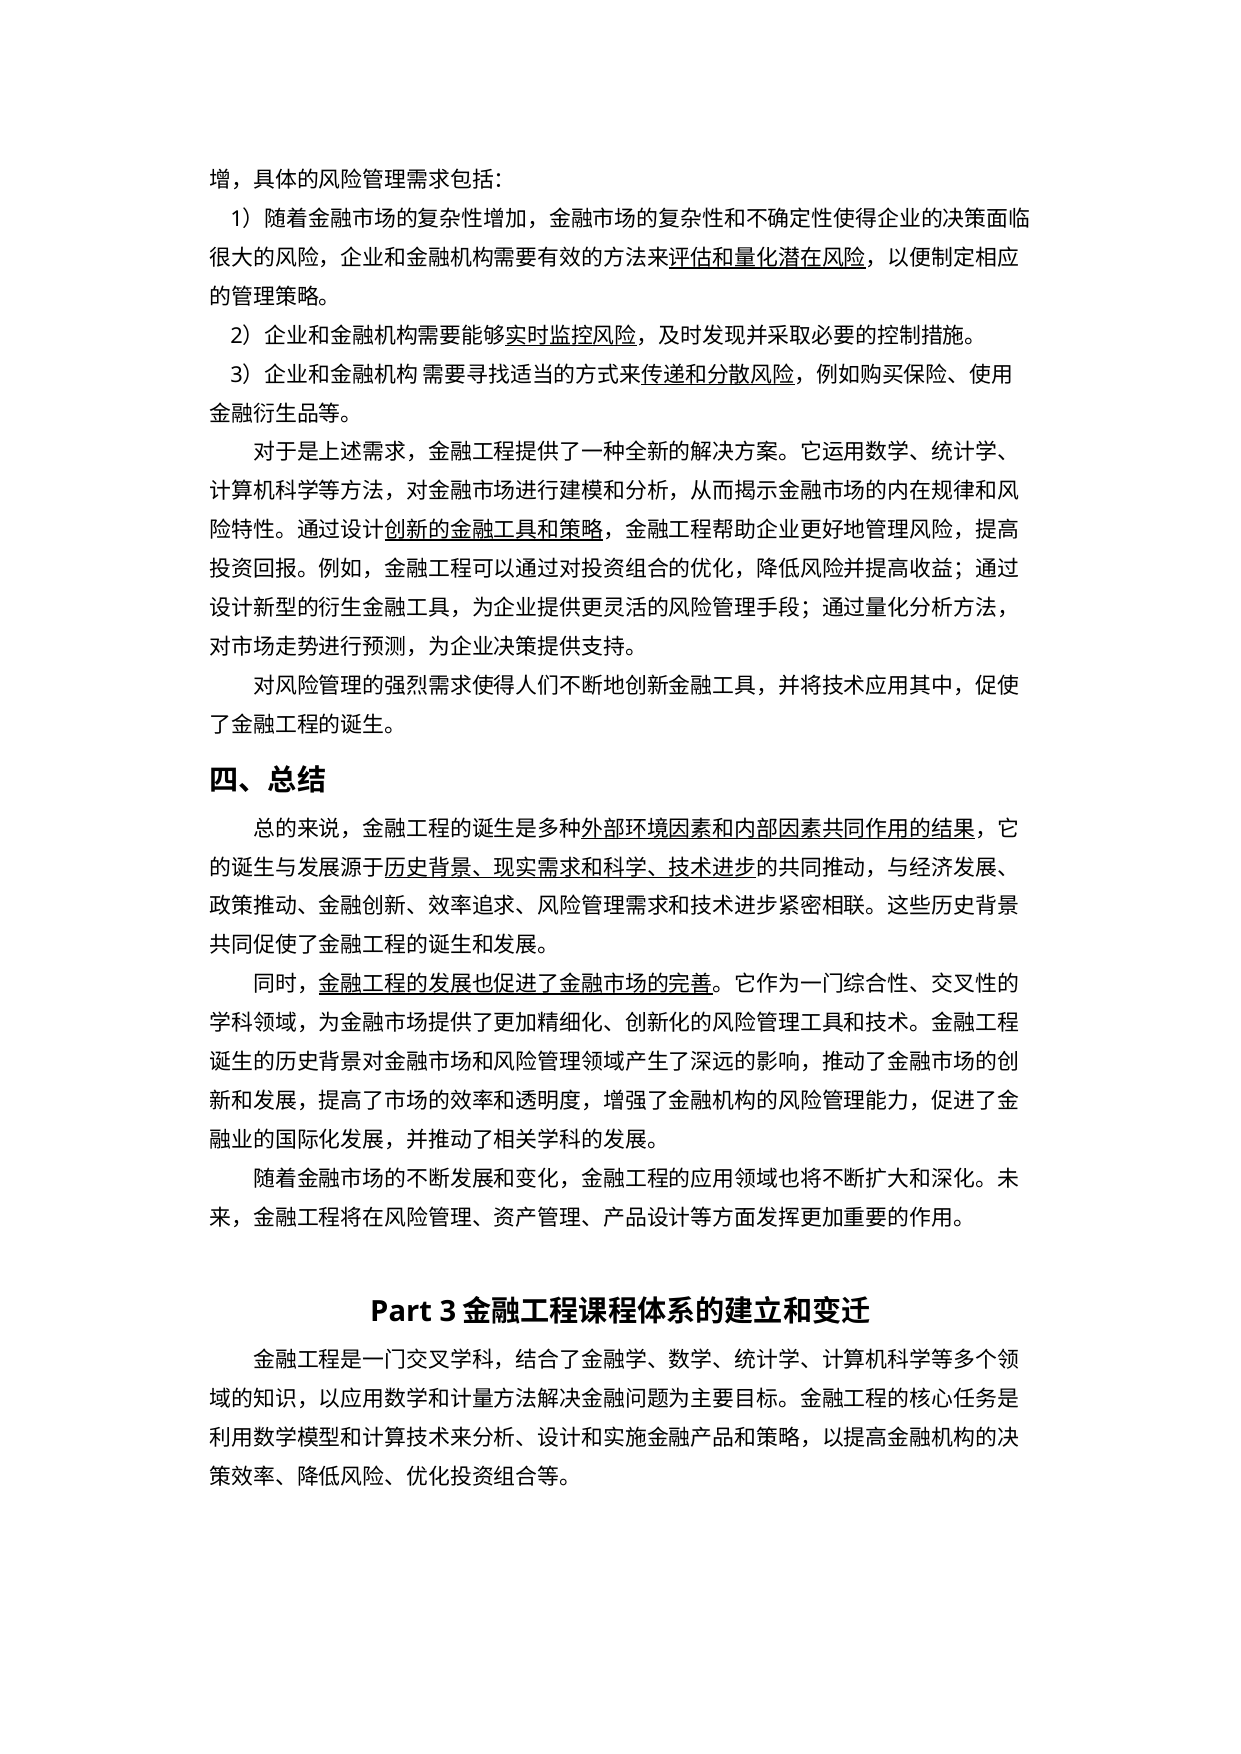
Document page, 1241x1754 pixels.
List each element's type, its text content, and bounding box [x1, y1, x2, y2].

text 总的来说，金融工程的诞生是多种外部环境因素和内部因素共同作用的结果，它的诞生与发展源于历史背景、现实需求和科学、技术进步的共同推动，与经济发展、政策推动、金融创新、效率追求、风险管理需求和技术进步紧密相联。这些历史背景共同促使了金融工程的诞生和发展。 [209, 810, 1031, 959]
text 对风险管理的强烈需求使得人们不断地创新金融工具，并将技术应用其中，促使了金融工程的诞生。 [209, 667, 1031, 739]
subtitle 四、总结 [209, 745, 1031, 810]
text 1）随着金融市场的复杂性增加，金融市场的复杂性和不确定性使得企业的决策面临很大的风险，企业和金融机构需要有效的方法来评估和量化潜在风险，以便制定相应的管理策略。 [209, 201, 1031, 311]
text 2）企业和金融机构需要能够实时监控风险，及时发现并采取必要的控制措施。 [209, 317, 1031, 350]
text 金融工程是一门交叉学科，结合了金融学、数学、统计学、计算机科学等多个领域的知识，以应用数学和计量方法解决金融问题为主要目标。金融工程的核心任务是利用数学模型和计算技术来分析、设计和实施金融产品和策略，以提高金融机构的决策效率、降低风险、优化投资组合等。 [209, 1342, 1031, 1491]
text 对于是上述需求，金融工程提供了一种全新的解决方案。它运用数学、统计学、计算机科学等方法，对金融市场进行建模和分析，从而揭示金融市场的内在规律和风险特性。通过设计创新的金融工具和策略，金融工程帮助企业更好地管理风险，提高投资回报。例如，金融工程可以通过对投资组合的优化，降低风险并提高收益；通过设计新型的衍生金融工具，为企业提供更灵活的风险管理手段；通过量化分析方法，对市场走势进行预测，为企业决策提供支持。 [209, 434, 1031, 661]
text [209, 162, 1031, 194]
text 同时，金融工程的发展也促进了金融市场的完善。它作为一门综合性、交叉性的学科领域，为金融市场提供了更加精细化、创新化的风险管理工具和技术。金融工程诞生的历史背景对金融市场和风险管理领域产生了深远的影响，推动了金融市场的创新和发展，提高了市场的效率和透明度，增强了金融机构的风险管理能力，促进了金融业的国际化发展，并推动了相关学科的发展。 [209, 966, 1031, 1154]
subtitle Part 3金融工程课程体系的建立和变迁 [209, 1277, 1031, 1342]
text 随着金融市场的不断发展和变化，金融工程的应用领域也将不断扩大和深化。未来，金融工程将在风险管理、资产管理、产品设计等方面发挥更加重要的作用。 [209, 1160, 1031, 1232]
text 3）企业和金融机构 需要寻找适当的方式来传递和分散风险，例如购买保险、使用金融衍生品等。 [209, 356, 1031, 428]
